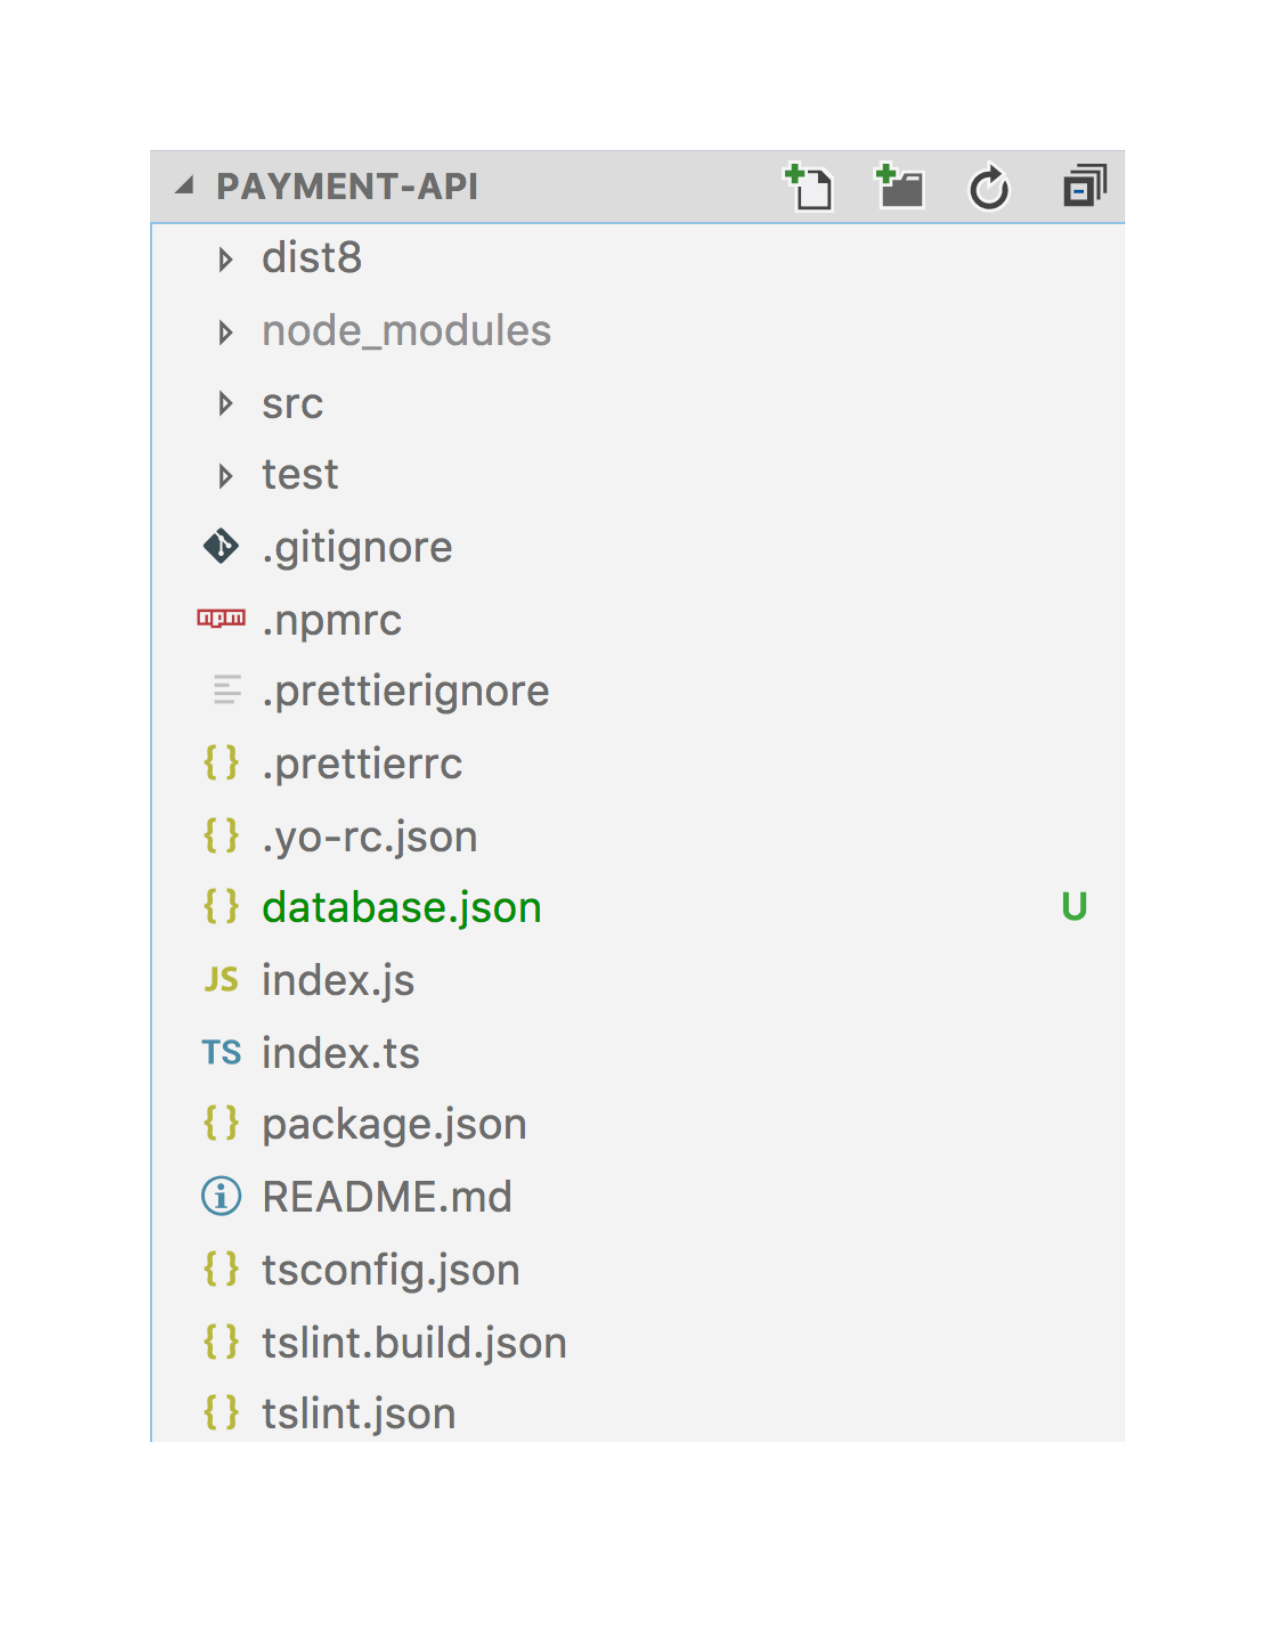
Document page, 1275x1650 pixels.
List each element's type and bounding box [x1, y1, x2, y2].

picture [150, 150, 1125, 1442]
